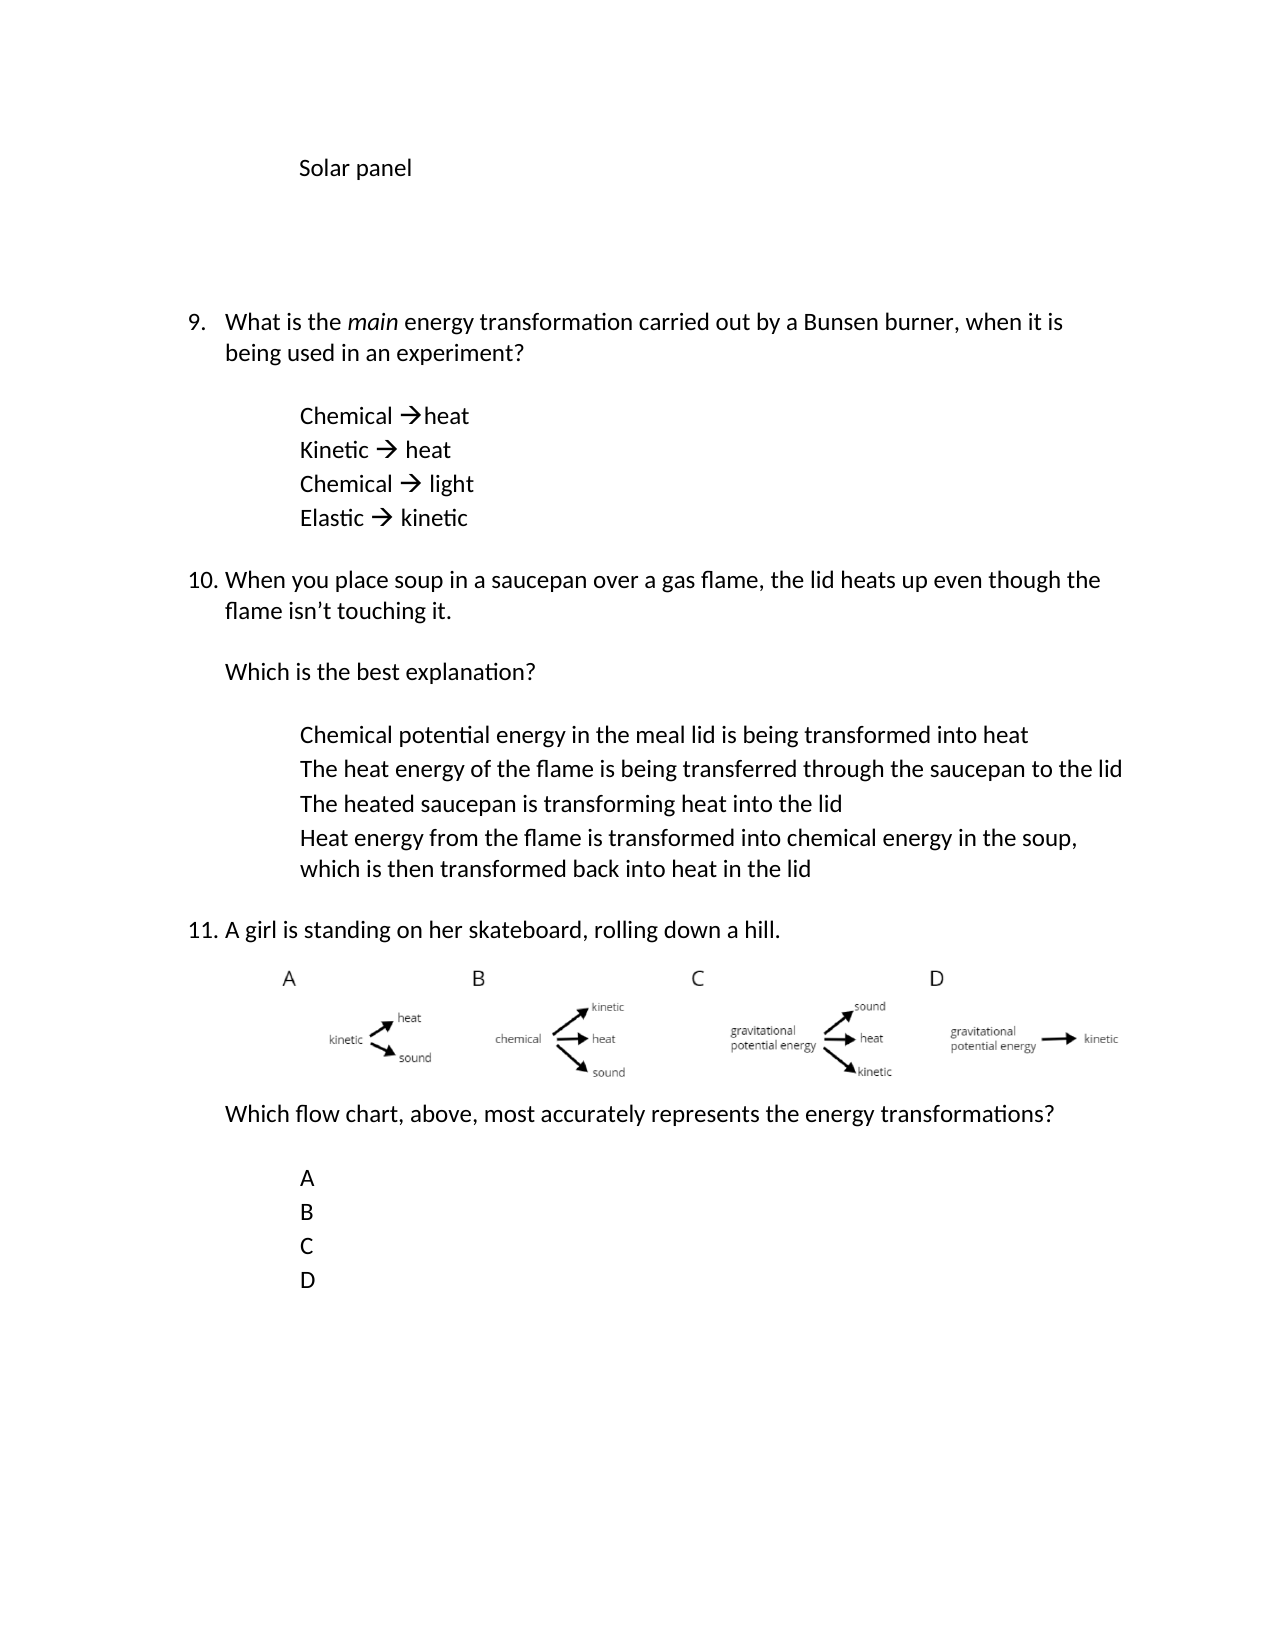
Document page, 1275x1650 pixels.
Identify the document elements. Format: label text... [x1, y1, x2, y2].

list When you place soup in a saucepan over a gas flame, the lid heats up even though the flame isn’t touching it. [187, 564, 1125, 626]
list Which is the best explanation? [225, 656, 1125, 687]
list Chemical potential energy in the meal lid is being transformed into heat [262, 717, 1125, 751]
list C [262, 1228, 1125, 1262]
list A [262, 1159, 1125, 1193]
list A girl is standing on her skateboard, rolling down a hill. [187, 914, 1125, 945]
list D [262, 1262, 1125, 1296]
list What is the main energy transformation carried out by a Bunsen burner, when it is being used in an experiment? [187, 306, 1125, 367]
list Solar panel [261, 150, 1125, 184]
list Chemical heat [262, 398, 1125, 432]
list Which flow chart, above, most accurately represents the energy transformations? [225, 1099, 1125, 1129]
list Elastic kinetic [262, 500, 1125, 534]
list The heat energy of the flame is being transferred through the saucepan to the lid [262, 751, 1125, 785]
list Heat energy from the flame is transformed into chemical energy in the soup, which is then transformed back into heat in the lid [262, 819, 1125, 884]
list Chemical light [262, 466, 1125, 500]
picture [225, 945, 1200, 1099]
list The heated saucepan is transforming heat into the lid [262, 785, 1125, 819]
list Kinetic heat [262, 432, 1125, 466]
list B [262, 1193, 1125, 1228]
